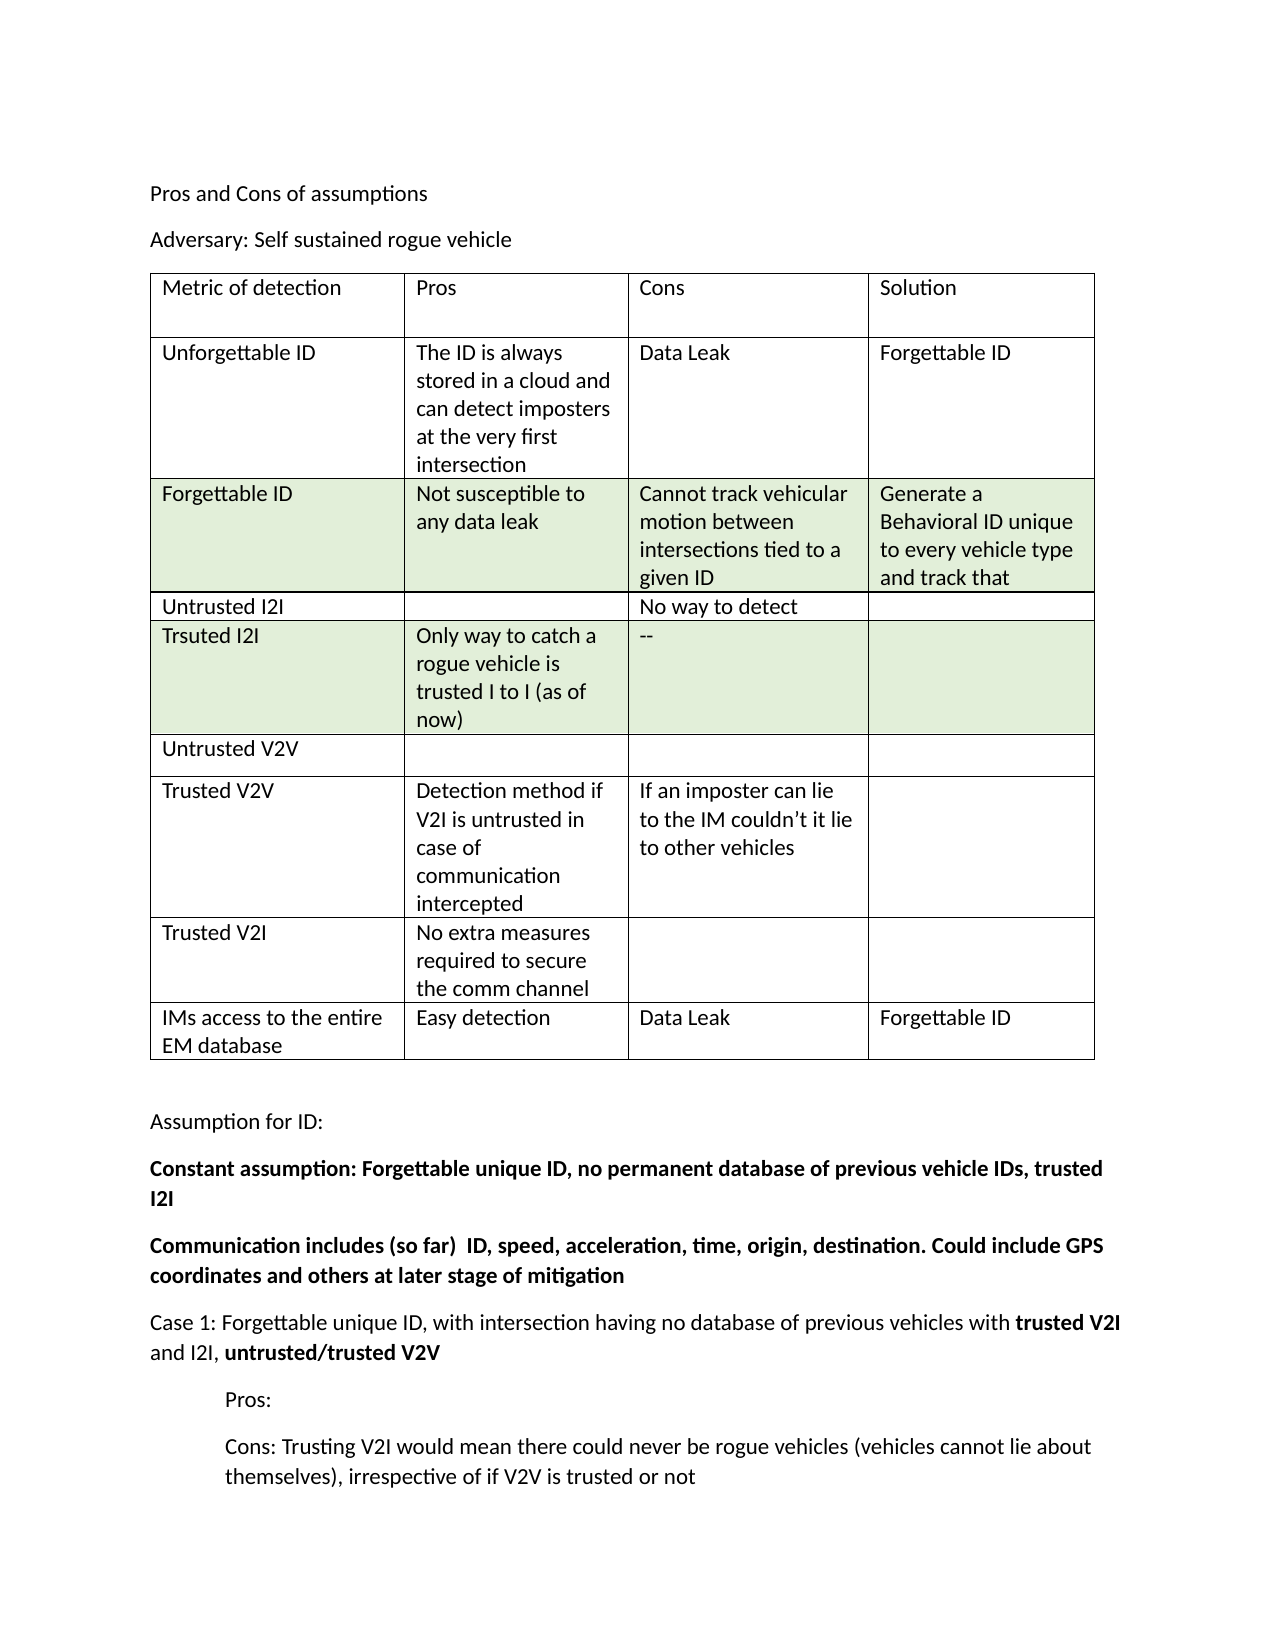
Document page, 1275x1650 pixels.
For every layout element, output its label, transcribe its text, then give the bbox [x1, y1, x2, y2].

table_cell [405, 593, 628, 620]
table_cell Trsuted I2I [151, 621, 404, 733]
text Adversary: Self sustained rogue vehicle [150, 226, 1125, 254]
table_cell Forgettable ID [869, 338, 1094, 478]
table_cell No way to detect [629, 593, 868, 620]
text Case 1: Forgettable unique ID, with intersection having no database of previous vehicles with trusted V2I and I2I, untrusted/trusted V2V [150, 1308, 1125, 1366]
table_cell Not susceptible to any data leak [405, 479, 628, 591]
table_cell Cannot track vehicular motion between intersections tied to a given ID [629, 479, 868, 591]
table_cell [869, 918, 1094, 1002]
table_cell Only way to catch a rogue vehicle is trusted I to I (as of now) [405, 621, 628, 733]
table_cell No extra measures required to secure the comm channel [405, 918, 628, 1002]
text Assumption for ID: [150, 1107, 1125, 1135]
table_cell Untrusted V2V [151, 735, 404, 776]
table_cell [869, 621, 1094, 733]
table_cell -- [629, 621, 868, 733]
text Cons: Trusting V2I would mean there could never be rogue vehicles (vehicles cannot lie about themselves), irrespective of if V2V is trusted or not [225, 1432, 1125, 1490]
table_cell [869, 777, 1094, 917]
table_header Metric of detection [151, 274, 404, 337]
table_cell Generate a Behavioral ID unique to every vehicle type and track that [869, 479, 1094, 591]
text Pros and Cons of assumptions [150, 179, 1125, 207]
table_cell Forgettable ID [869, 1003, 1094, 1059]
table_cell Trusted V2I [151, 918, 404, 1002]
table_cell If an imposter can lie to the IM couldn’t it lie to other vehicles [629, 777, 868, 917]
table_cell Easy detection [405, 1003, 628, 1059]
text Constant assumption: Forgettable unique ID, no permanent database of previous vehicle IDs, trusted I2I [150, 1154, 1125, 1212]
table_cell [629, 918, 868, 1002]
table_cell Forgettable ID [151, 479, 404, 591]
table_cell Data Leak [629, 338, 868, 478]
text Pros: [225, 1385, 1125, 1413]
table_cell [869, 593, 1094, 620]
table_header Pros [405, 274, 628, 337]
text Communication includes (so far) ID, speed, acceleration, time, origin, destination. Could include GPS coordinates and others at later stage of mitigation [150, 1231, 1125, 1289]
table_cell IMs access to the entire EM database [151, 1003, 404, 1059]
table_header Solution [869, 274, 1094, 337]
table_cell Untrusted I2I [151, 593, 404, 620]
table_cell Unforgettable ID [151, 338, 404, 478]
table_cell Detection method if V2I is untrusted in case of communication intercepted [405, 777, 628, 917]
table_cell The ID is always stored in a cloud and can detect imposters at the very first intersection [405, 338, 628, 478]
table_cell Trusted V2V [151, 777, 404, 917]
table_header Cons [629, 274, 868, 337]
table_cell [629, 735, 868, 776]
table_cell [869, 735, 1094, 776]
table_cell [405, 735, 628, 776]
table_cell Data Leak [629, 1003, 868, 1059]
